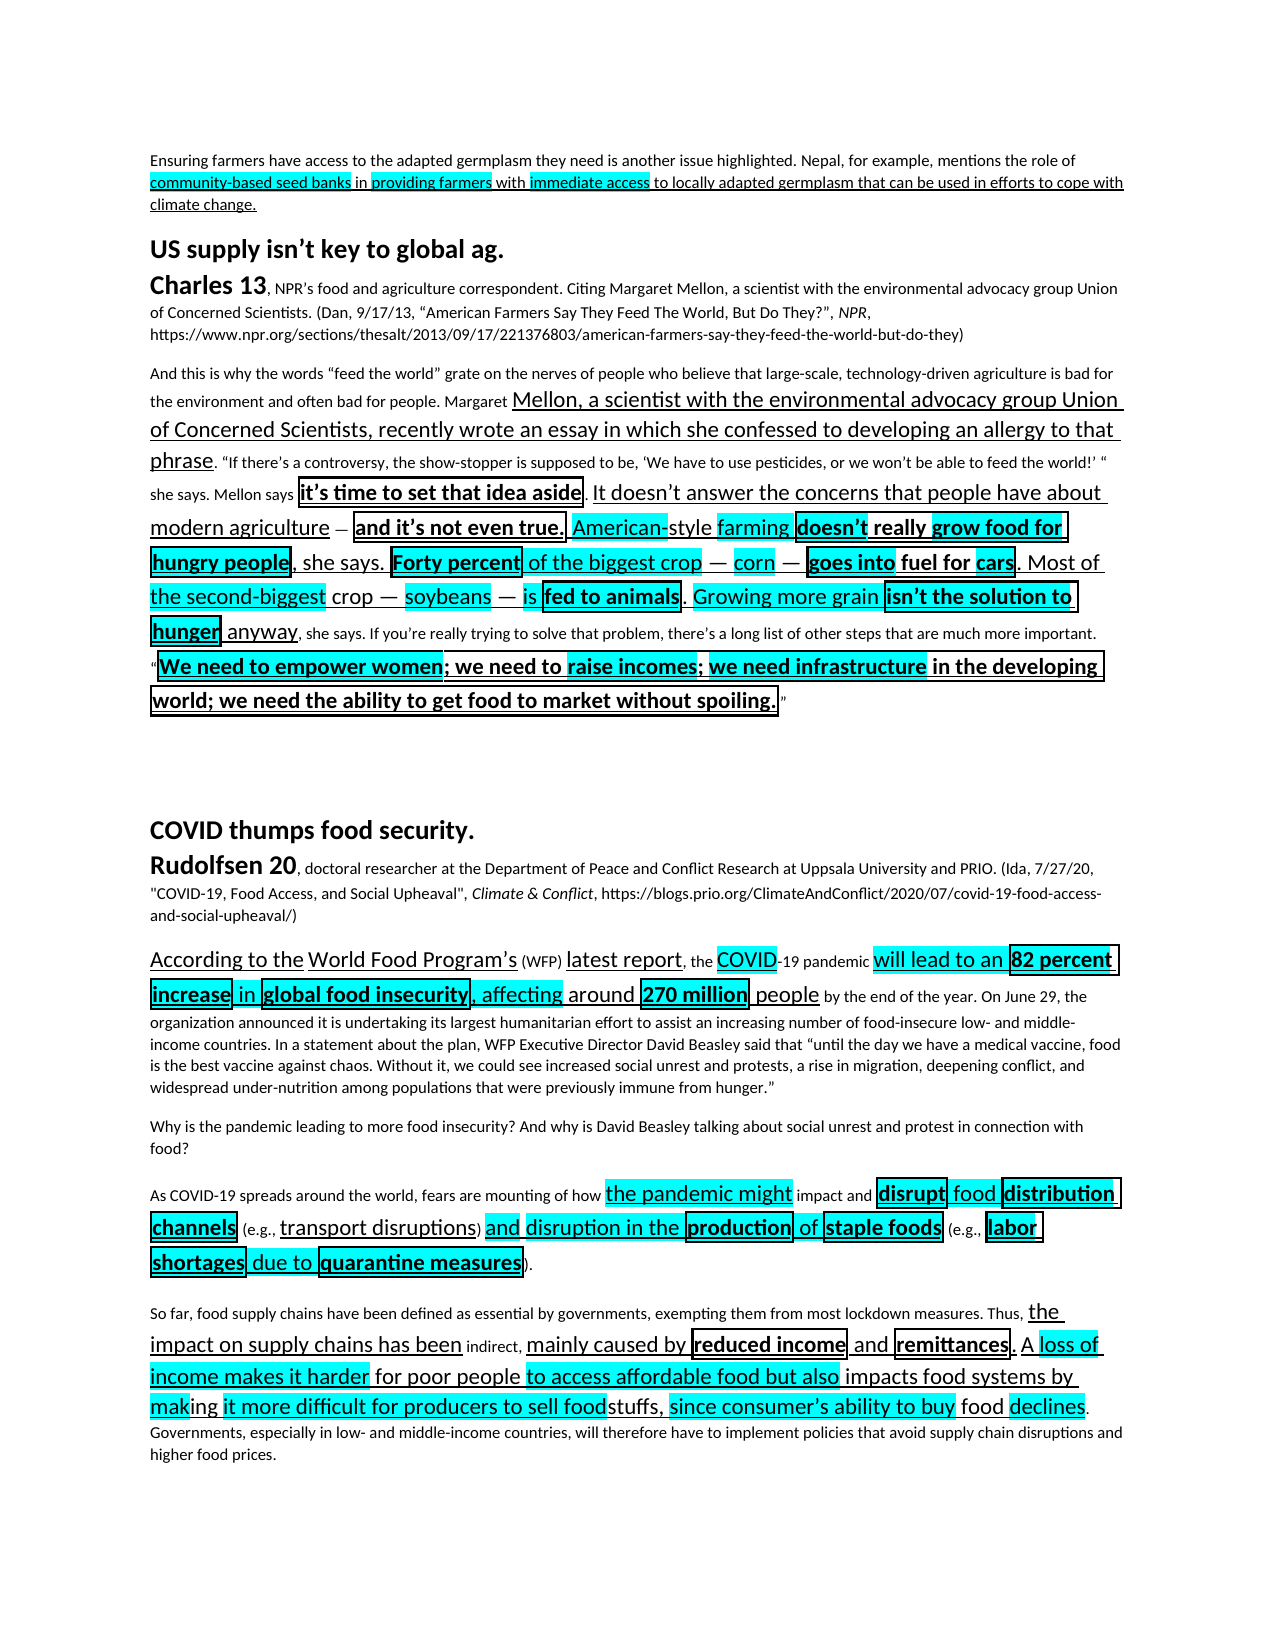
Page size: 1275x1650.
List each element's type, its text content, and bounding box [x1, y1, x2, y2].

text According to the World Food Program’s (WFP) latest report, the COVID-19 pandemic will lead to an 82 percent increase in global food insecurity, affecting around 270 million people by the end of the year. On June 29, the organization announced it is undertaking its largest humanitarian effort to assist an increasing number of food-insecure low- and middle-income countries. In a statement about the plan, WFP Executive Director David Beasley said that “until the day we have a medical vaccine, food is the best vaccine against chaos. Without it, we could see increased social unrest and protests, a rise in migration, deepening conflict, and widespread under-nutrition among populations that were previously immune from hunger.” [150, 943, 1125, 1098]
text So far, food supply chains have been defined as essential by governments, exempting them from most lockdown measures. Thus, the impact on supply chains has been indirect, mainly caused by reduced income and remittances. A loss of income makes it harder for poor people to access affordable food but also impacts food systems by making it more difficult for producers to sell foodstuffs, since consumer’s ability to buy food declines. Governments, especially in low- and middle-income countries, will therefore have to implement policies that avoid supply chain disruptions and higher food prices. [150, 1297, 1125, 1464]
subtitle COVID thumps food security. [150, 813, 1125, 846]
text Why is the pandemic leading to more food insecurity? And why is David Beasley talking about social unrest and protest in connection with food? [150, 1116, 1125, 1158]
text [150, 150, 1125, 214]
text Charles 13, NPR’s food and agriculture correspondent. Citing Margaret Mellon, a scientist with the environmental advocacy group Union of Concerned Scientists. (Dan, 9/17/13, “American Farmers Say They Feed The World, But Do They?”, NPR, https://www.npr.org/sections/thesalt/2013/09/17/221376803/american-farmers-say-they-feed-the-world-but-do-they) [150, 268, 1125, 345]
text Rudolfsen 20, doctoral researcher at the Department of Peace and Conflict Research at Uppsala University and PRIO. (Ida, 7/27/20, "COVID-19, Food Access, and Social Upheaval", Climate & Conflict, https://blogs.prio.org/ClimateAndConflict/2020/07/covid-19-food-access-and-social-upheaval/) [150, 848, 1125, 925]
text And this is why the words “feed the world” grate on the nerves of people who believe that large-scale, technology-driven agriculture is bad for the environment and often bad for people. Margaret Mellon, a scientist with the environmental advocacy group Union of Concerned Scientists, recently wrote an essay in which she confessed to developing an allergy to that phrase. “If there’s a controversy, the show-stopper is supposed to be, ‘We have to use pesticides, or we won’t be able to feed the world!’ “ she says. Mellon says it’s time to set that idea aside. It doesn’t answer the concerns that people have about modern agriculture — and it’s not even true. American-style farming doesn’t really grow food for hungry people, she says. Forty percent of the biggest crop — corn — goes into fuel for cars. Most of the second-biggest crop — soybeans — is fed to animals. Growing more grain isn’t the solution to hunger anyway, she says. If you’re really trying to solve that problem, there’s a long list of other steps that are much more important. “We need to empower women; we need to raise incomes; we need infrastructure in the developing world; we need the ability to get food to market without spoiling.” [150, 363, 1125, 717]
text As COVID-19 spreads around the world, fears are mounting of how the pandemic might impact and disrupt food distribution channels (e.g., transport disruptions) and disruption in the production of staple foods (e.g., labor shortages due to quarantine measures). [150, 1177, 1125, 1278]
subtitle US supply isn’t key to global ag. [150, 232, 1125, 265]
